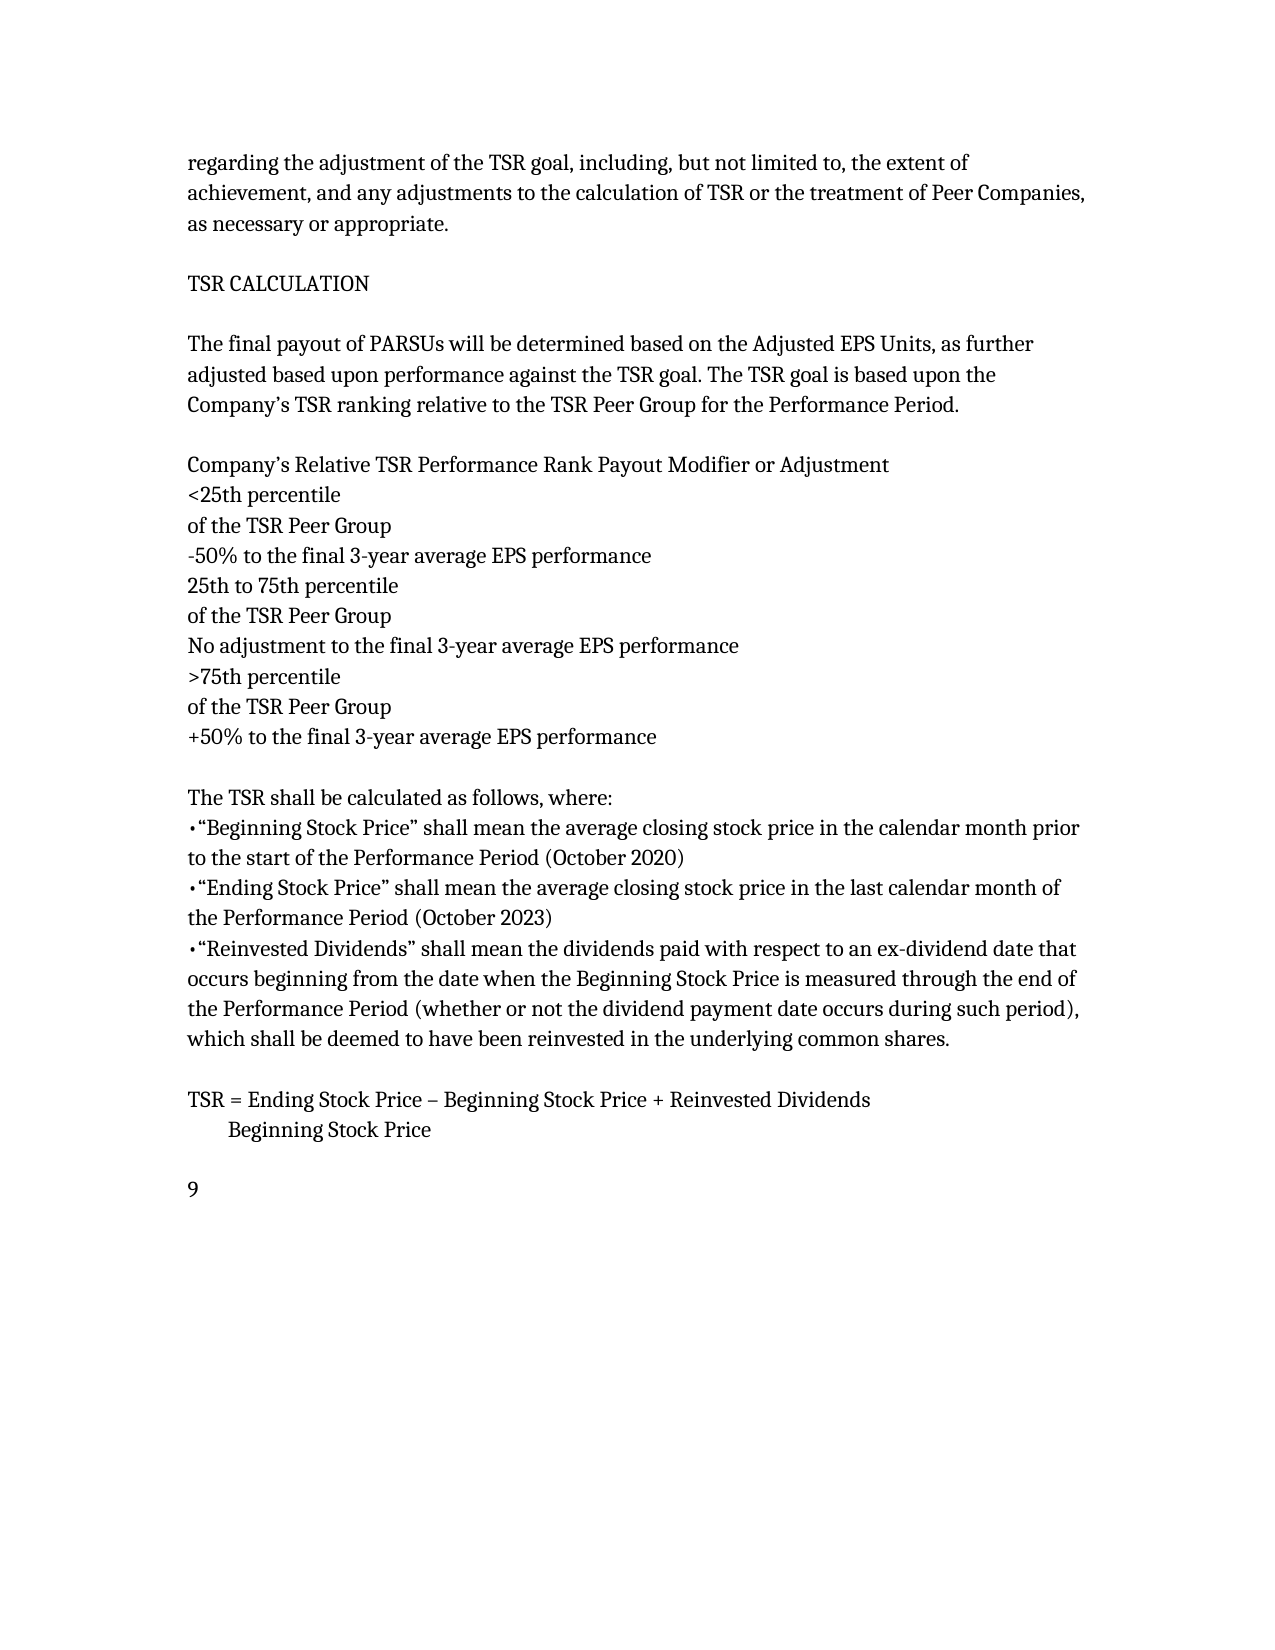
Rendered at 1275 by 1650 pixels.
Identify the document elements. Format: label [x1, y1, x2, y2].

text [187, 150, 1087, 1203]
